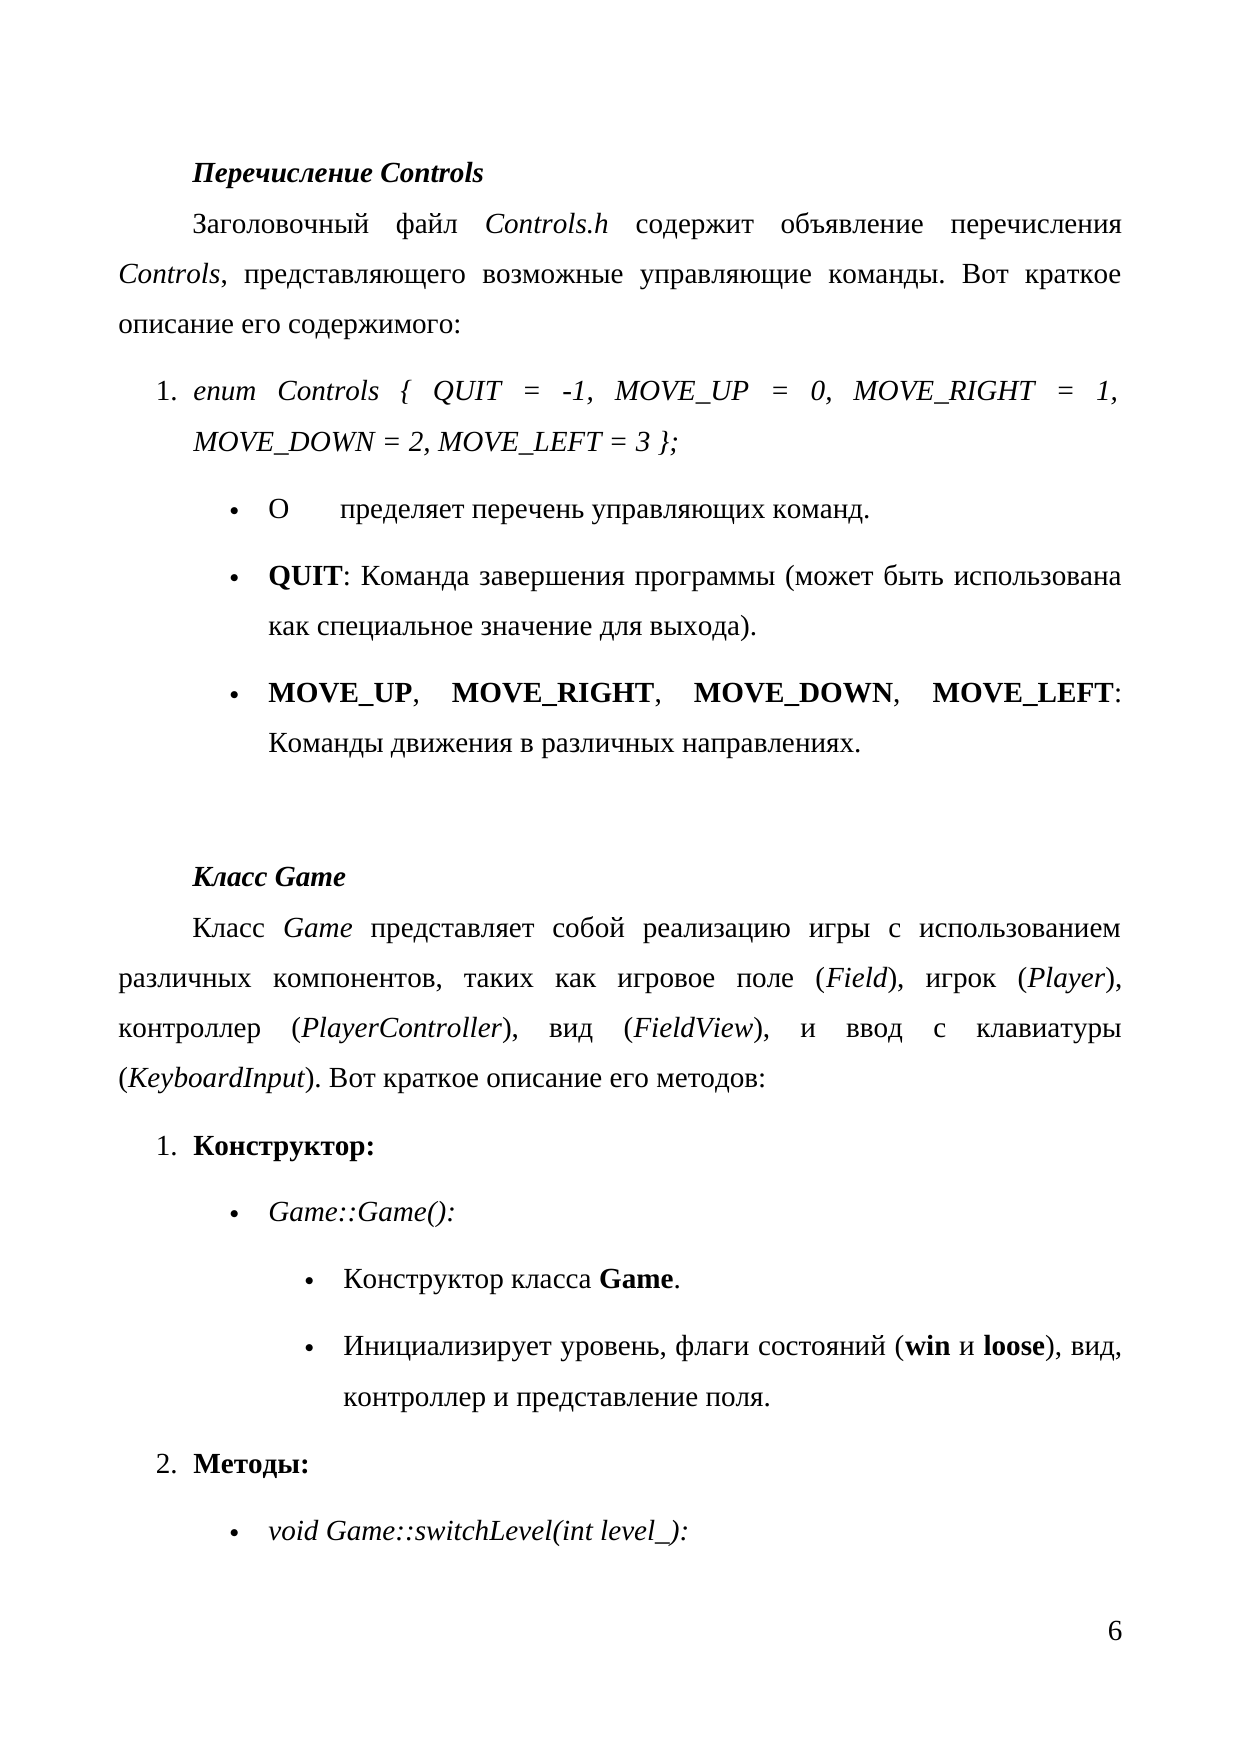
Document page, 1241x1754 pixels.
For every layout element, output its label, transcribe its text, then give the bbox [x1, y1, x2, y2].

list Game::Game(): [231, 1194, 1122, 1228]
subtitle Класс Game [118, 859, 1122, 893]
list MOVE_UP, MOVE_RIGHT, MOVE_DOWN, MOVE_LEFT: Команды движения в различных направлениях. [231, 675, 1122, 759]
text Заголовочный файл Controls.h содержит объявление перечисления Controls, представляющего возможные управляющие команды. Вот краткое описание его содержимого: [118, 206, 1122, 340]
list Конструктор класса Game. [306, 1262, 1122, 1295]
subtitle Перечисление Controls [118, 156, 1122, 189]
list Инициализирует уровень, флаги состояний (win и loose), вид, контроллер и представление поля. [306, 1328, 1122, 1412]
list О пределяет перечень управляющих команд. [231, 491, 1122, 524]
list Методы: [156, 1446, 1122, 1479]
list QUIT: Команда завершения программы (может быть использована как специальное значение для выхода). [231, 558, 1122, 642]
list void Game::switchLevel(int level_): [231, 1513, 1122, 1546]
list Конструктор: [156, 1128, 1122, 1161]
text Класс Game представляет собой реализацию игры с использованием различных компонентов, таких как игровое поле (Field), игрок (Player), контроллер (PlayerController), вид (FieldView), и ввод с клавиатуры (KeyboardInput). Вот краткое описание его методов: [118, 910, 1122, 1094]
list enum Controls { QUIT = -1, MOVE_UP = 0, MOVE_RIGHT = 1, MOVE_DOWN = 2, MOVE_LEFT = 3 }; [156, 373, 1122, 457]
